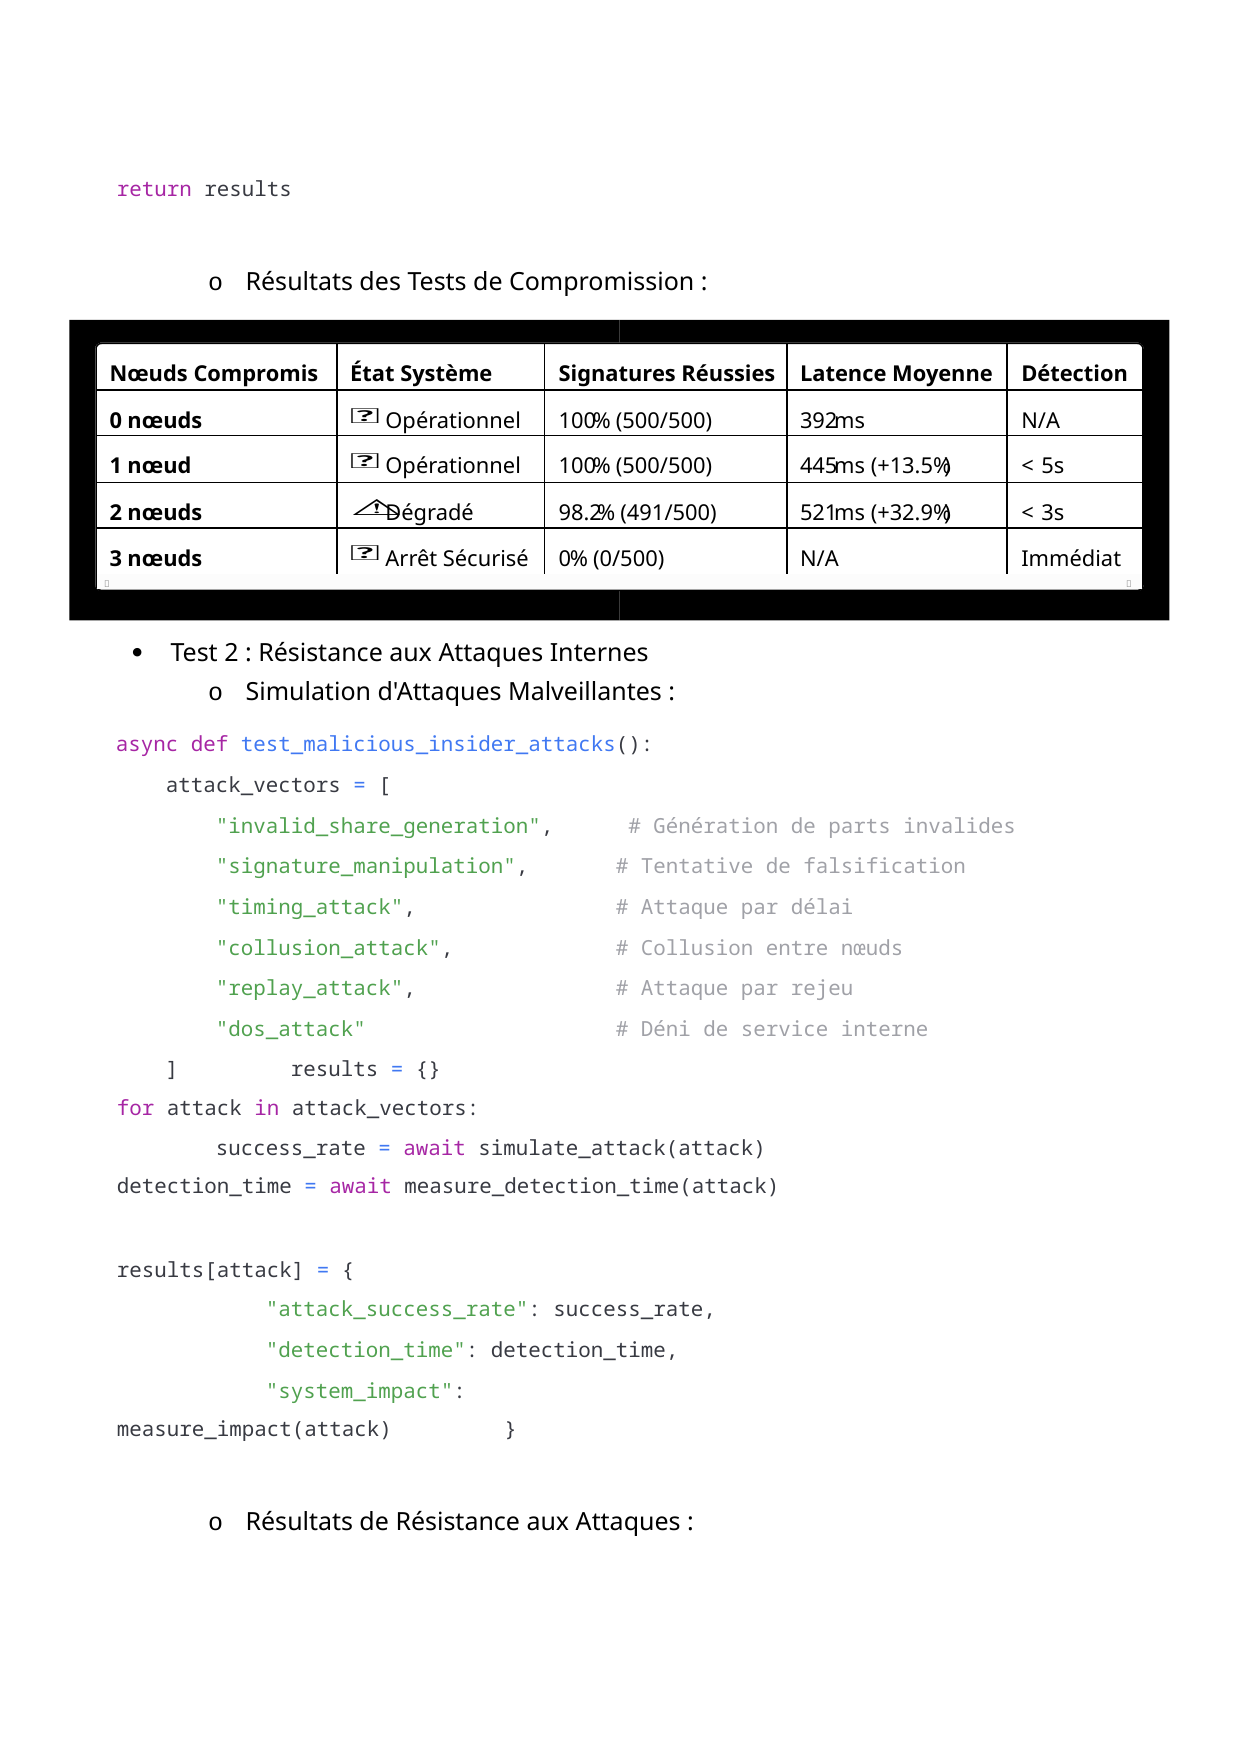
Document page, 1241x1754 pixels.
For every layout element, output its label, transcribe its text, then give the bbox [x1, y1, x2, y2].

list Test 2 : Résistance aux Attaques Internes [133, 634, 1120, 668]
text attack_vectors = [ [116, 770, 1034, 799]
text async def test_malicious_insider_attacks(): [116, 729, 691, 758]
text "detection_time": detection_time, [116, 1335, 1034, 1364]
text return results [116, 130, 351, 203]
list Résultats des Tests de Compromission : [208, 264, 1120, 298]
text success_rate = await simulate_attack(attack) detection_time = await measure_detection_time(attack) [116, 1133, 893, 1200]
list Résultats de Résistance aux Attaques : [208, 1504, 1120, 1538]
text ] results = {} for attack in attack_vectors: [116, 1054, 508, 1122]
text "attack_success_rate": success_rate, [116, 1294, 1120, 1323]
text results[attack] = { [116, 1211, 438, 1283]
text "dos_attack" # Déni de service interne [116, 1014, 1120, 1042]
text "replay_attack", # Attaque par rejeu [116, 973, 1120, 1002]
list Simulation d'Attaques Malveillantes : [208, 673, 1120, 708]
text "timing_attack", # Attaque par délai [116, 892, 1120, 921]
text "system_impact": measure_impact(attack) } [116, 1376, 730, 1443]
text "invalid_share_generation", # Génération de parts invalides [116, 811, 1120, 839]
text "signature_manipulation", # Tentative de falsification [116, 851, 1120, 880]
text "collusion_attack", # Collusion entre nœuds [116, 933, 1120, 961]
